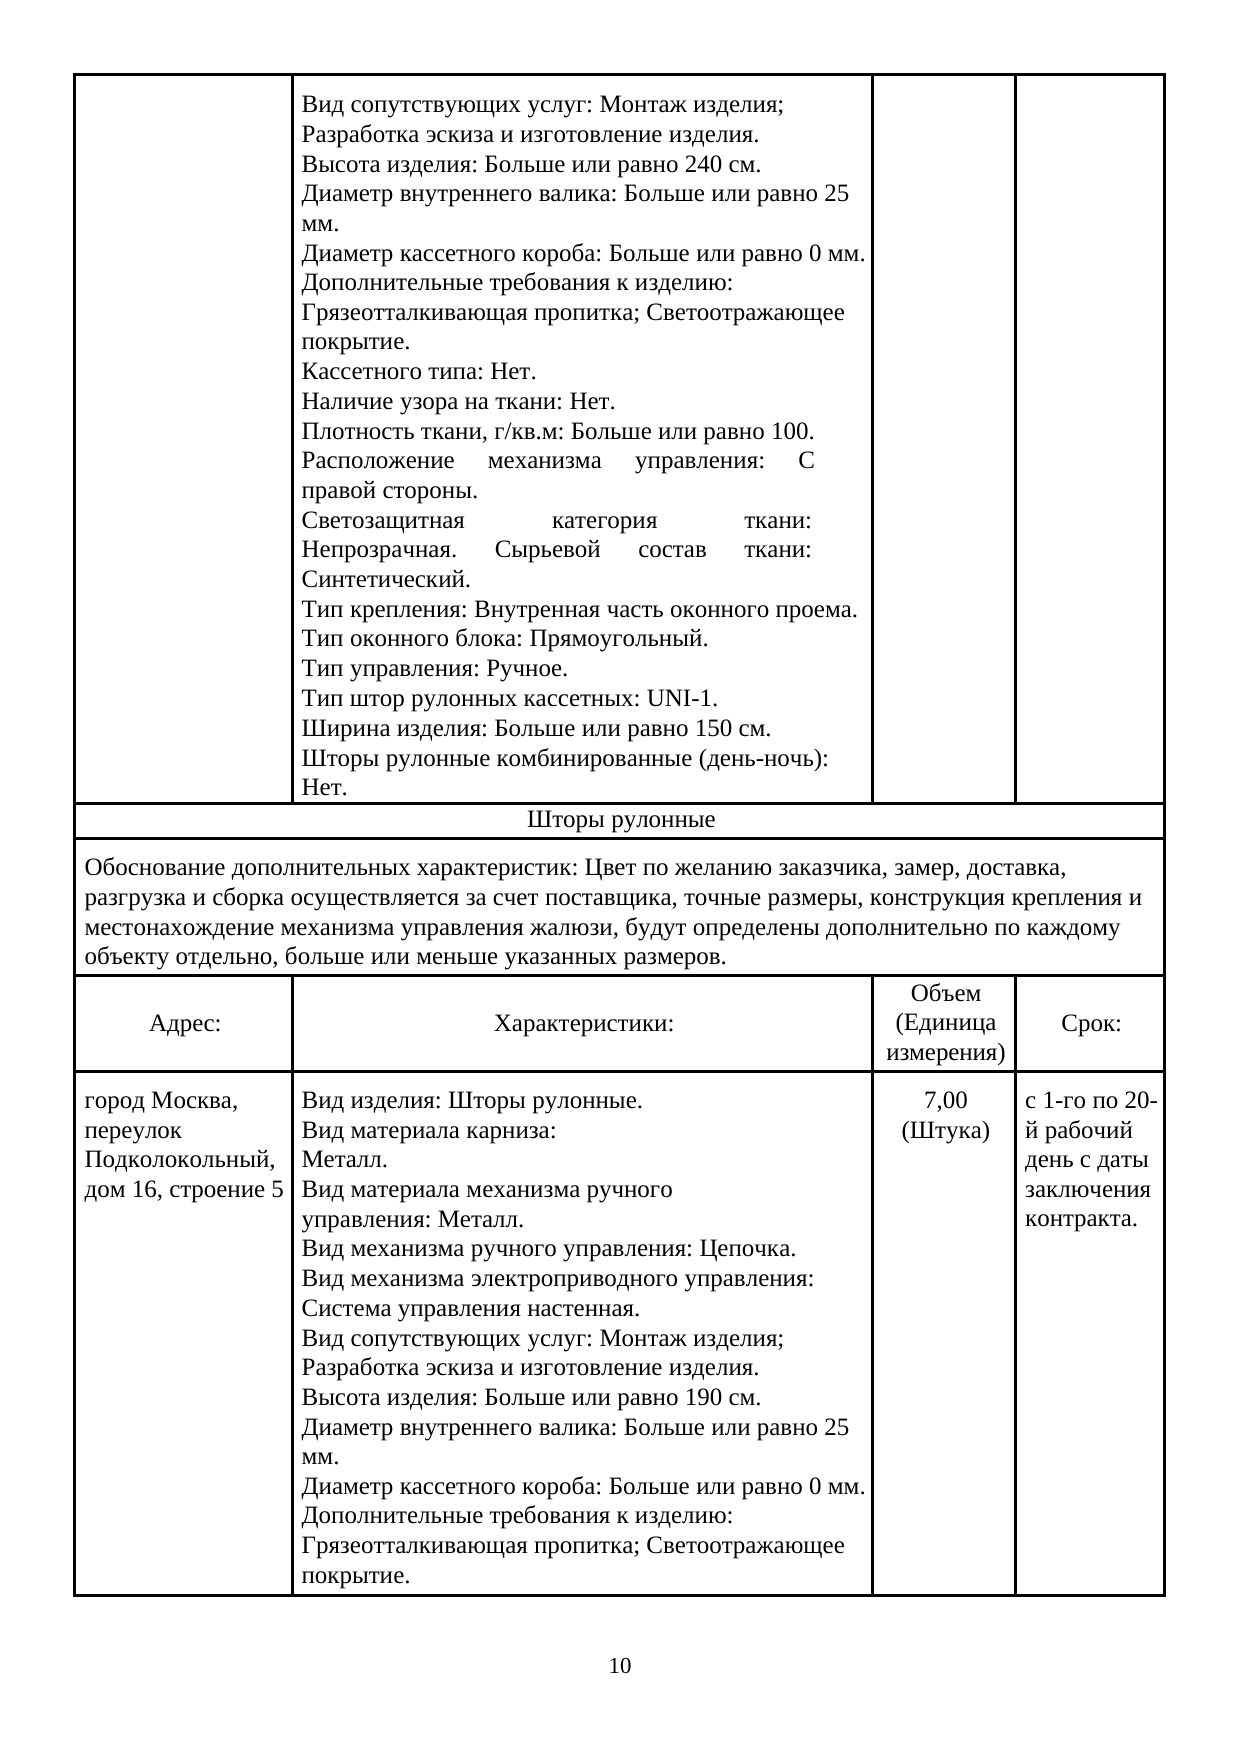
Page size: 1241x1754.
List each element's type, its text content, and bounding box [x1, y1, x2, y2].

table_cell c 1-го по 20- й рабочий день c даты заключения контракта. [1017, 1073, 1163, 1594]
table_cell Адрес: [76, 977, 291, 1070]
table_cell Объем (Единица измерения) [874, 977, 1014, 1070]
table_cell Шторы рулонные [76, 805, 1163, 837]
table_header [76, 76, 291, 802]
table_cell город Москва, переулок Подколокольный, дом 16, строение 5 [76, 1073, 291, 1594]
table_cell Обоснование дополнительных характеристик: Цвет по желанию заказчика, замер, доставка, разгрузка и сборка осуществляется за счет поставщика, точные размеры, конструкция крепления и местонахождение механизма управления жалюзи, будут определены дополнительно по каждому объекту отдельно, больше или меньше указанных размеров. [76, 840, 1163, 974]
table_cell 7,00 (Штука) [874, 1073, 1014, 1594]
table_cell Характеристики: [294, 977, 871, 1070]
table_cell Вид изделия: Шторы рулонные. Вид материала карниза: Металл. Вид материала механизма ручного управления: Металл. Вид механизма ручного управления: Цепочка. Вид механизма электроприводного управления: Система управления настенная. Вид сопутствующих услуг: Монтаж изделия; Разработка эскиза и изготовление изделия. Высота изделия: Больше или равно 190 см. Диаметр внутреннего валика: Больше или равно 25 мм. Диаметр кассетного короба: Больше или равно 0 мм. Дополнительные требования к изделию: Грязеотталкивающая пропитка; Светоотражающее покрытие. [294, 1073, 871, 1594]
table_cell Срок: [1017, 977, 1163, 1070]
table_header [874, 76, 1014, 802]
table_header [1017, 76, 1163, 802]
table_header Вид сопутствующих услуг: Монтаж изделия; Разработка эскиза и изготовление изделия. Высота изделия: Больше или равно 240 см. Диаметр внутреннего валика: Больше или равно 25 мм. Диаметр кассетного короба: Больше или равно 0 мм. Дополнительные требования к изделию: Грязеотталкивающая пропитка; Светоотражающее покрытие. Кассетного типа: Нет. Наличие узора на ткани: Нет. Плотность ткани, г/кв.м: Больше или равно 100. Расположение механизма управления: С правой стороны. Светозащитная категория ткани: Непрозрачная. Сырьевой состав ткани: Синтетический. Тип крепления: Внутренная часть оконного проема. Тип оконного блока: Прямоугольный. Тип управления: Ручное. Тип штор рулонных кассетных: UNI-1. Ширина изделия: Больше или равно 150 см. Шторы рулонные комбинированные (день-ночь): Нет. [294, 76, 871, 802]
